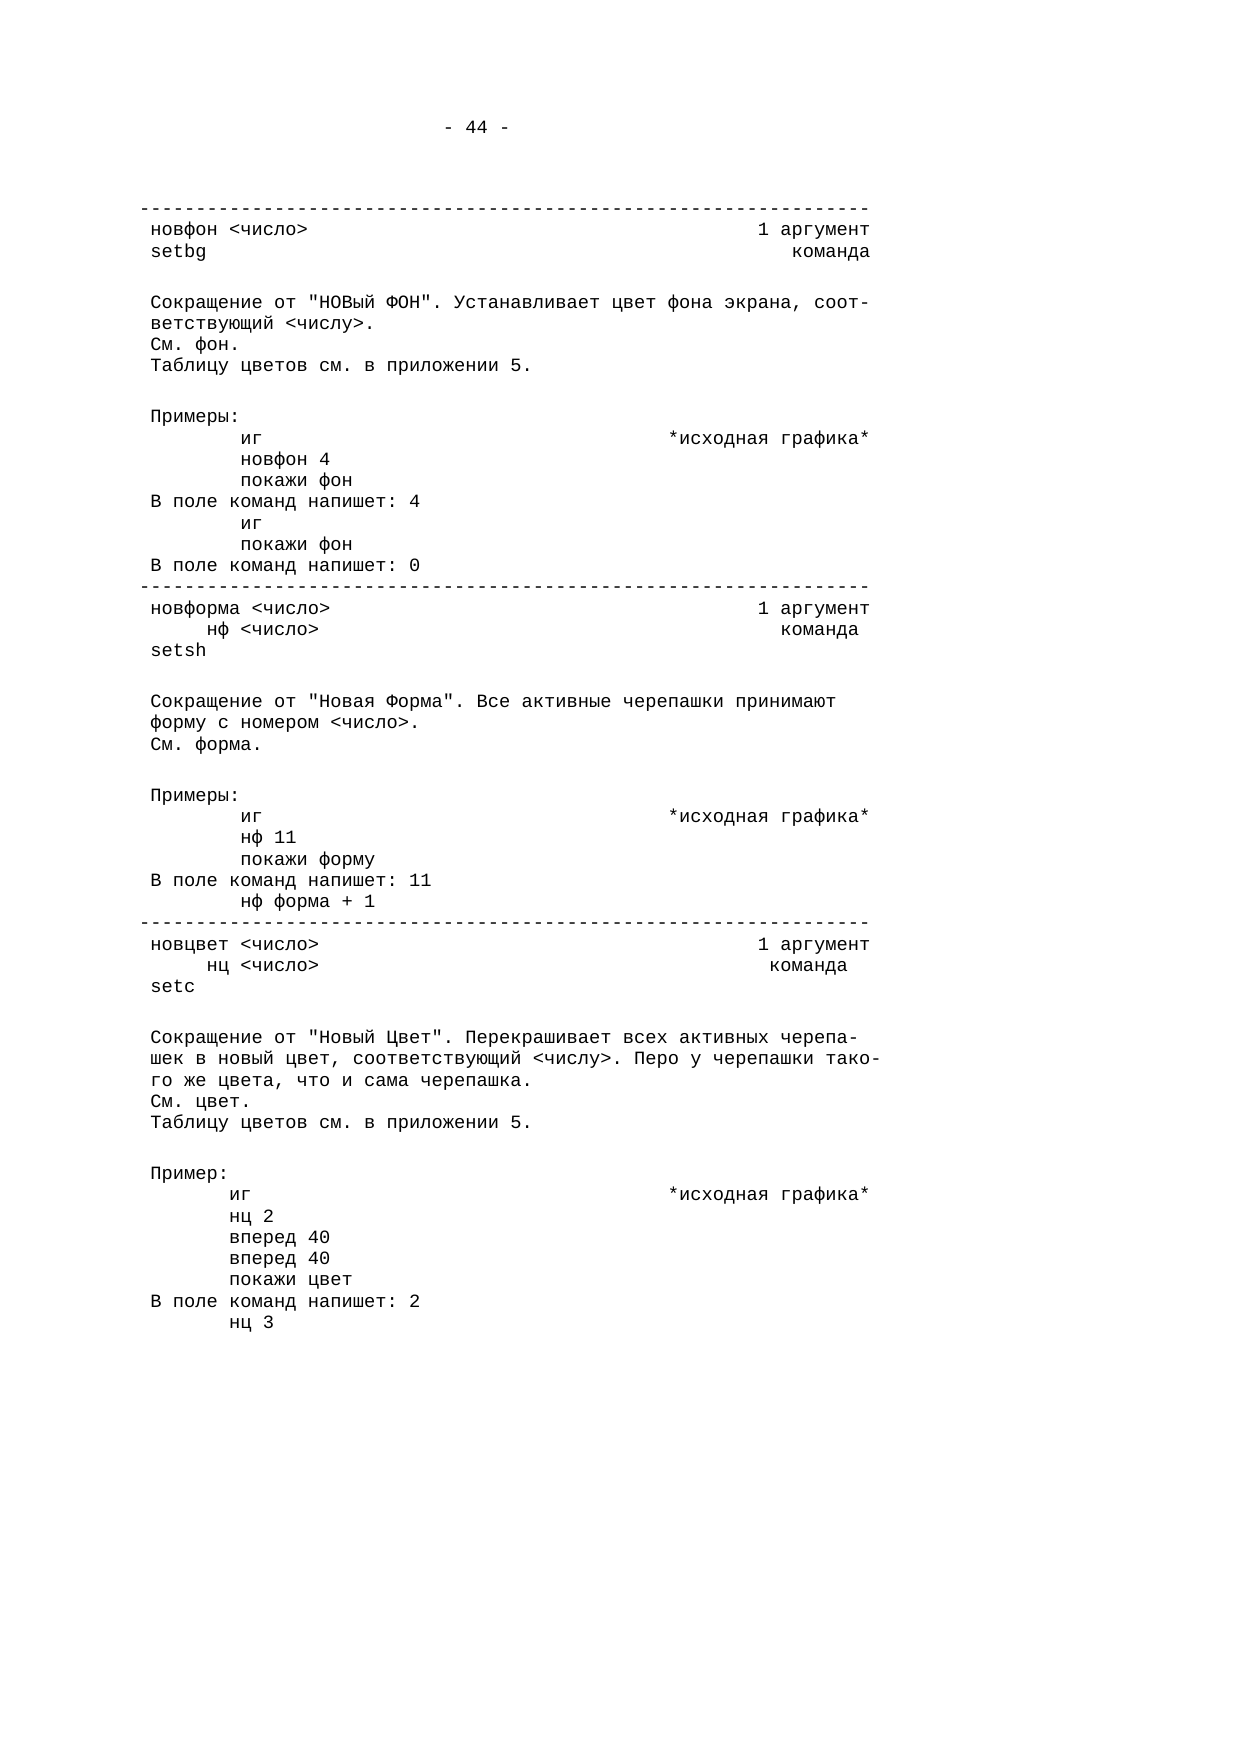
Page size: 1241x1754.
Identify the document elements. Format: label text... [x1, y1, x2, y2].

text Cокращение от "Новый Цвет". Перекрашивает всех активных черепа- [139, 1028, 1101, 1049]
text setsh [139, 641, 1101, 662]
text вперед 40 [139, 1228, 1101, 1249]
text нц <число> команда [139, 956, 1101, 977]
text Cокращение от "Новая Форма". Все активные черепашки принимают [139, 692, 1101, 713]
text Примеры: [139, 786, 1101, 807]
text новцвет <число> 1 аргумент [139, 934, 1101, 956]
text шек в новый цвет, соответствующий <числу>. Перо у черепашки тако- [139, 1049, 1101, 1070]
text В поле команд напишет: 0 [139, 556, 1101, 577]
text покажи фон [139, 471, 1101, 492]
text новфон 4 [139, 450, 1101, 471]
text Сокращение от "НОВый ФОН". Устанавливает цвет фона экрана, соот- [139, 292, 1101, 314]
text setbg команда [139, 241, 1101, 263]
text нф форма + 1 [139, 892, 1101, 913]
text покажи фон [139, 535, 1101, 556]
text Таблицу цветов см. в приложении 5. [139, 1113, 1101, 1134]
text Пример: [139, 1164, 1101, 1185]
text покажи форму [139, 849, 1101, 871]
text нф 11 [139, 828, 1101, 849]
text вперед 40 [139, 1249, 1101, 1270]
text нц 3 [139, 1313, 1101, 1334]
text ----------------------------------------------------------------- [139, 913, 1101, 934]
text Таблицу цветов см. в приложении 5. [139, 356, 1101, 377]
text ветствующий <числу>. [139, 314, 1101, 335]
text Примеры: [139, 407, 1101, 428]
text иг *исходная графика* [139, 1185, 1101, 1206]
text setc [139, 977, 1101, 998]
text ----------------------------------------------------------------- [139, 199, 1101, 220]
text - 44 - [139, 118, 1101, 139]
text См. цвет. [139, 1092, 1101, 1113]
text новфон <число> 1 аргумент [139, 220, 1101, 241]
text В поле команд напишет: 2 [139, 1291, 1101, 1313]
text иг *исходная графика* [139, 807, 1101, 828]
text го же цвета, что и сама черепашка. [139, 1070, 1101, 1092]
text покажи цвет [139, 1270, 1101, 1291]
text См. фон. [139, 335, 1101, 356]
text иг *исходная графика* [139, 428, 1101, 450]
text В поле команд напишет: 4 [139, 492, 1101, 513]
text нф <число> команда [139, 620, 1101, 641]
text нц 2 [139, 1206, 1101, 1228]
text иг [139, 513, 1101, 535]
text В поле команд напишет: 11 [139, 871, 1101, 892]
text См. форма. [139, 734, 1101, 756]
text ----------------------------------------------------------------- [139, 577, 1101, 598]
text форму с номером <число>. [139, 713, 1101, 734]
text новформа <число> 1 аргумент [139, 598, 1101, 620]
